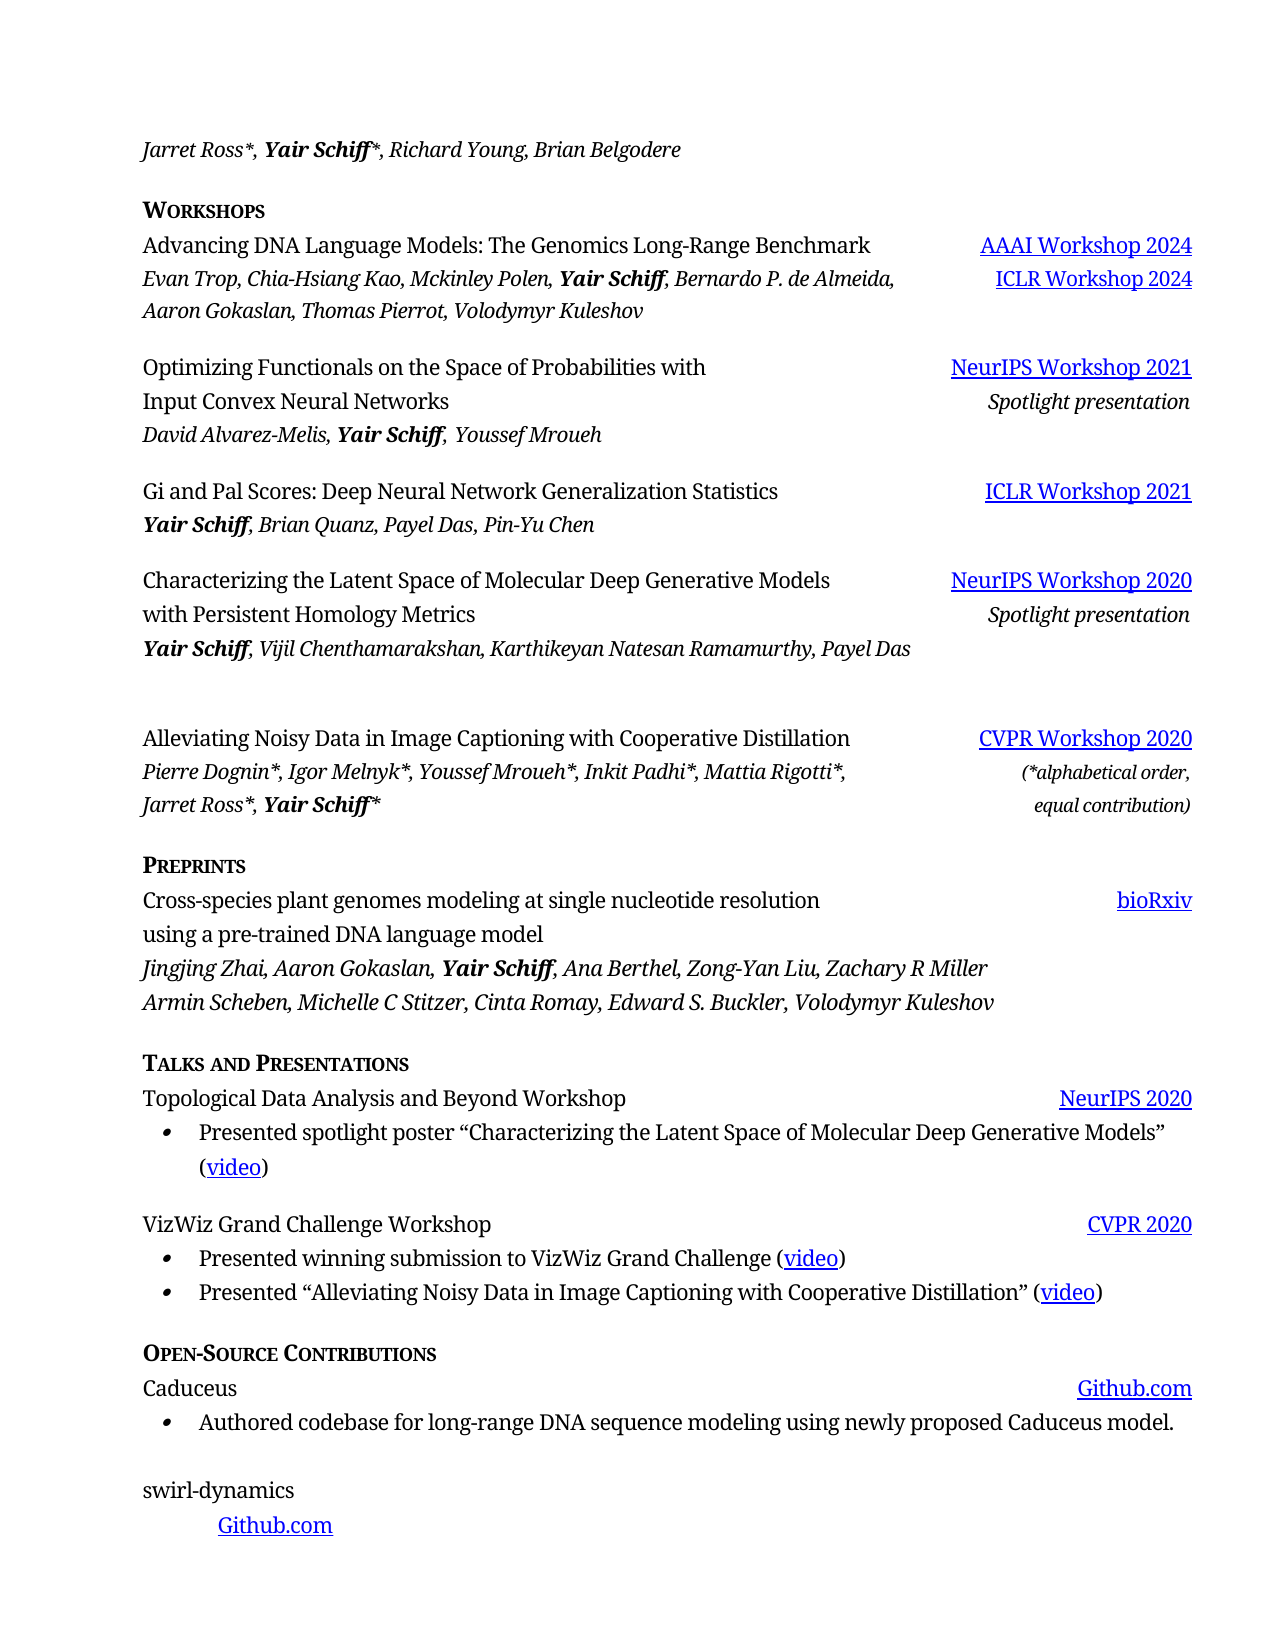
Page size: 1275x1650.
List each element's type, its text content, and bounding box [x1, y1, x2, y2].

text Advancing DNA Language Models: The Genomics Long-Range Benchmark AAAI Workshop 2024 [142, 229, 1200, 259]
list Presented winning submission to VizWiz Grand Challenge (video) [161, 1243, 1200, 1272]
text David Alvarez-Melis, Yair Schiff, Youssef Mroueh [142, 420, 1200, 448]
text Aaron Gokaslan, Thomas Pierrot, Volodymyr Kuleshov [142, 296, 1200, 325]
text Preprints [142, 849, 1200, 880]
text Alleviating Noisy Data in Image Captioning with Cooperative Distillation CVPR Workshop 2020 [142, 723, 1200, 753]
text Input Convex Neural Networks Spotlight presentation [142, 386, 1200, 416]
text Talks and Presentations [142, 1047, 1200, 1078]
text Cross-species plant genomes modeling at single nucleotide resolution bioRxiv [142, 884, 1200, 914]
text Yair Schiff, Brian Quanz, Payel Das, Pin-Yu Chen [142, 510, 1200, 538]
text Evan Trop, Chia-Hsiang Kao, Mckinley Polen, Yair Schiff, Bernardo P. de Almeida, ICLR Workshop 2024 [142, 264, 1200, 292]
text Topological Data Analysis and Beyond Workshop NeurIPS 2020 [142, 1083, 1200, 1113]
text Pierre Dognin*, Igor Melnyk*, Youssef Mroueh*, Inkit Padhi*, Mattia Rigotti*, (*alphabetical order, [142, 757, 1200, 786]
text Optimizing Functionals on the Space of Probabilities with NeurIPS Workshop 2021 [142, 352, 1200, 382]
text Characterizing the Latent Space of Molecular Deep Generative Models NeurIPS Workshop 2020 [142, 565, 1200, 595]
text Caduceus Github.com [142, 1373, 1200, 1403]
list Authored codebase for long-range DNA sequence modeling using newly proposed Caduceus model. [161, 1407, 1200, 1437]
text swirl-dynamics Github.com [142, 1476, 1200, 1539]
text Gi and Pal Scores: Deep Neural Network Generalization Statistics ICLR Workshop 2021 [142, 476, 1200, 506]
text Jarret Ross*, Yair Schiff* equal contribution) [142, 790, 1200, 818]
text VizWiz Grand Challenge Workshop CVPR 2020 [142, 1208, 1200, 1238]
text with Persistent Homology Metrics Spotlight presentation [142, 599, 1200, 629]
text Jingjing Zhai, Aaron Gokaslan, Yair Schiff, Ana Berthel, Zong-Yan Liu, Zachary R Miller [142, 953, 1200, 983]
text Armin Scheben, Michelle C Stitzer, Cinta Romay, Edward S. Buckler, Volodymyr Kuleshov [142, 987, 1200, 1017]
text Yair Schiff, Vijil Chenthamarakshan, Karthikeyan Natesan Ramamurthy, Payel Das [142, 634, 1200, 662]
list Presented “Alleviating Noisy Data in Image Captioning with Cooperative Distillation” (video) [161, 1277, 1200, 1307]
text Open-Source Contributions [142, 1337, 1200, 1368]
list Presented spotlight poster “Characterizing the Latent Space of Molecular Deep Generative Models” (video) [161, 1117, 1200, 1181]
text using a pre-trained DNA language model [142, 919, 1200, 948]
text Workshops [142, 194, 1200, 225]
text Jarret Ross*, Yair Schiff*, Richard Young, Brian Belgodere [142, 135, 1200, 163]
